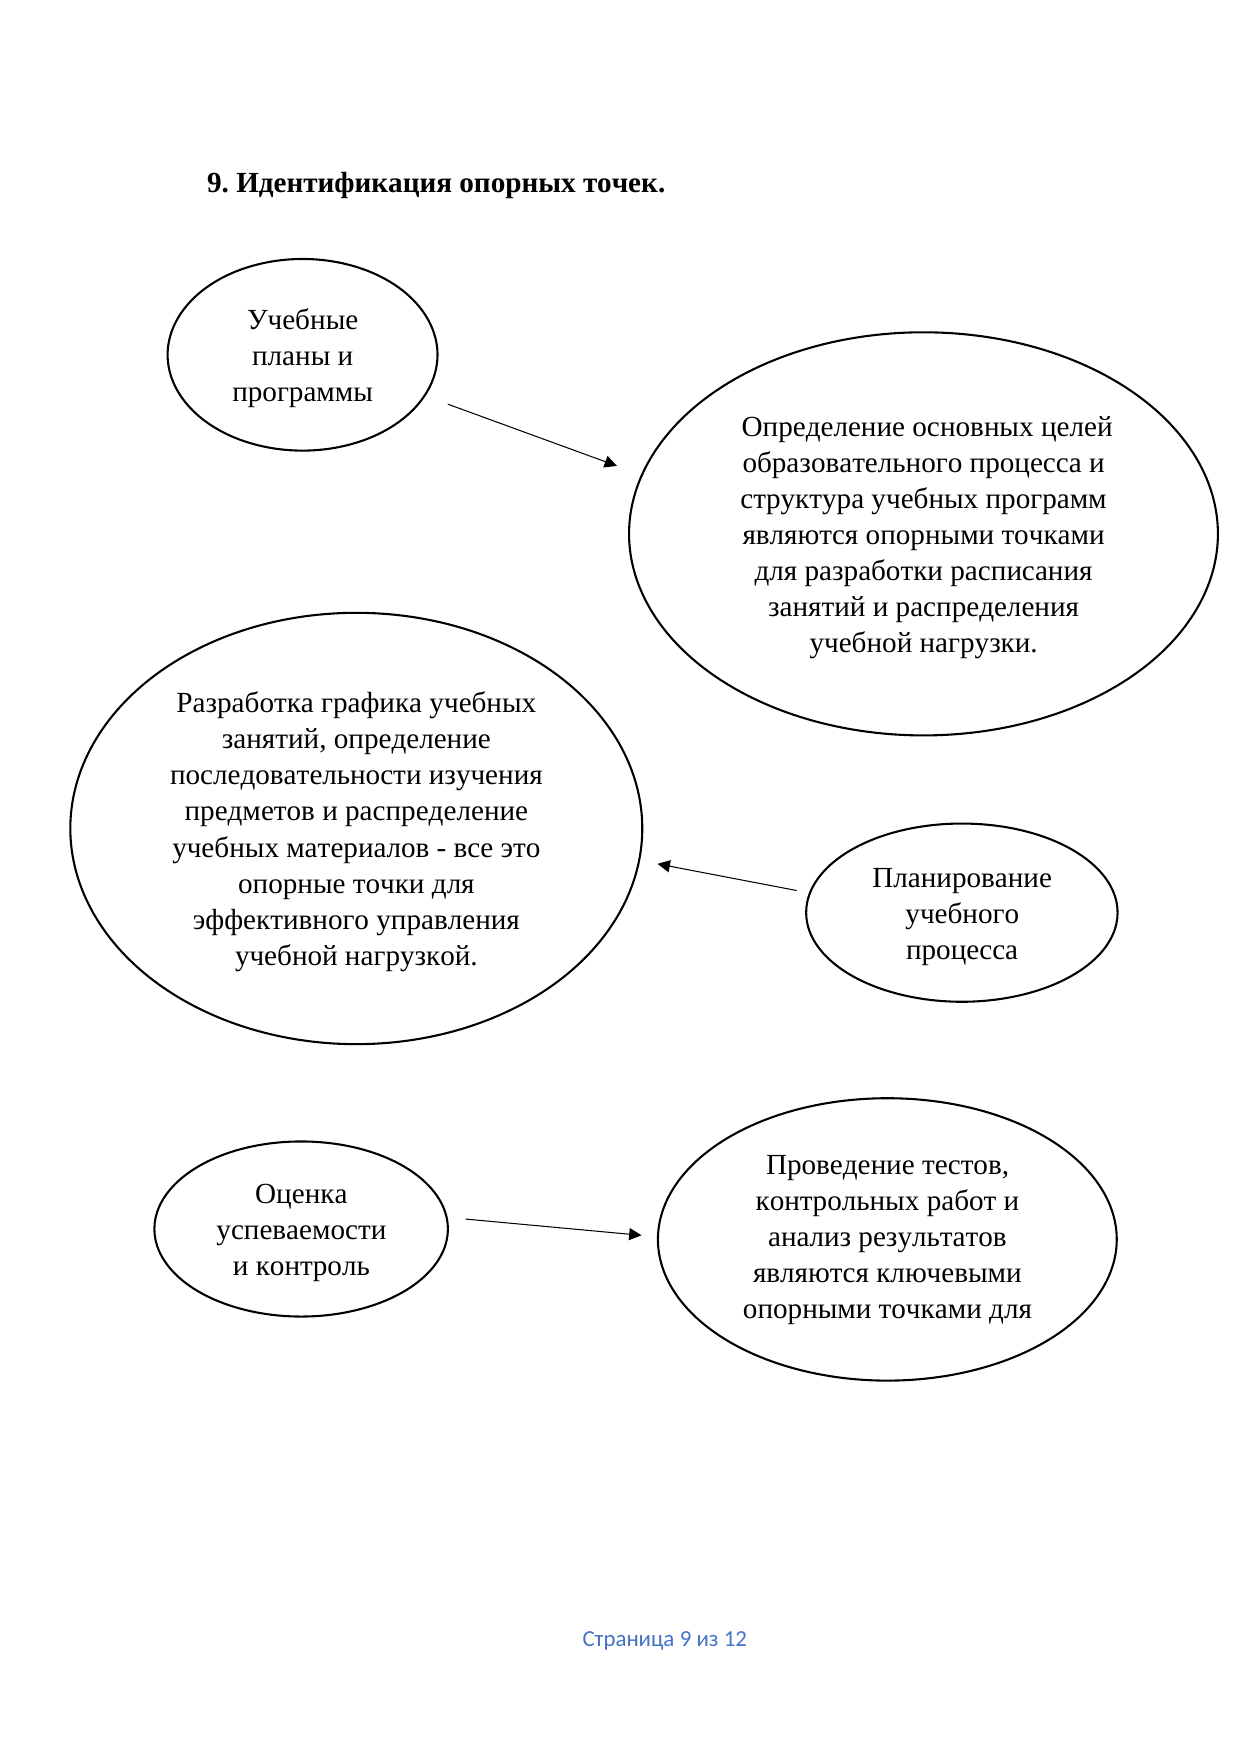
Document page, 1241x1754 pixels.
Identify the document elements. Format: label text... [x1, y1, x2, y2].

text 9. Идентификация опорных точек. [207, 165, 1152, 199]
